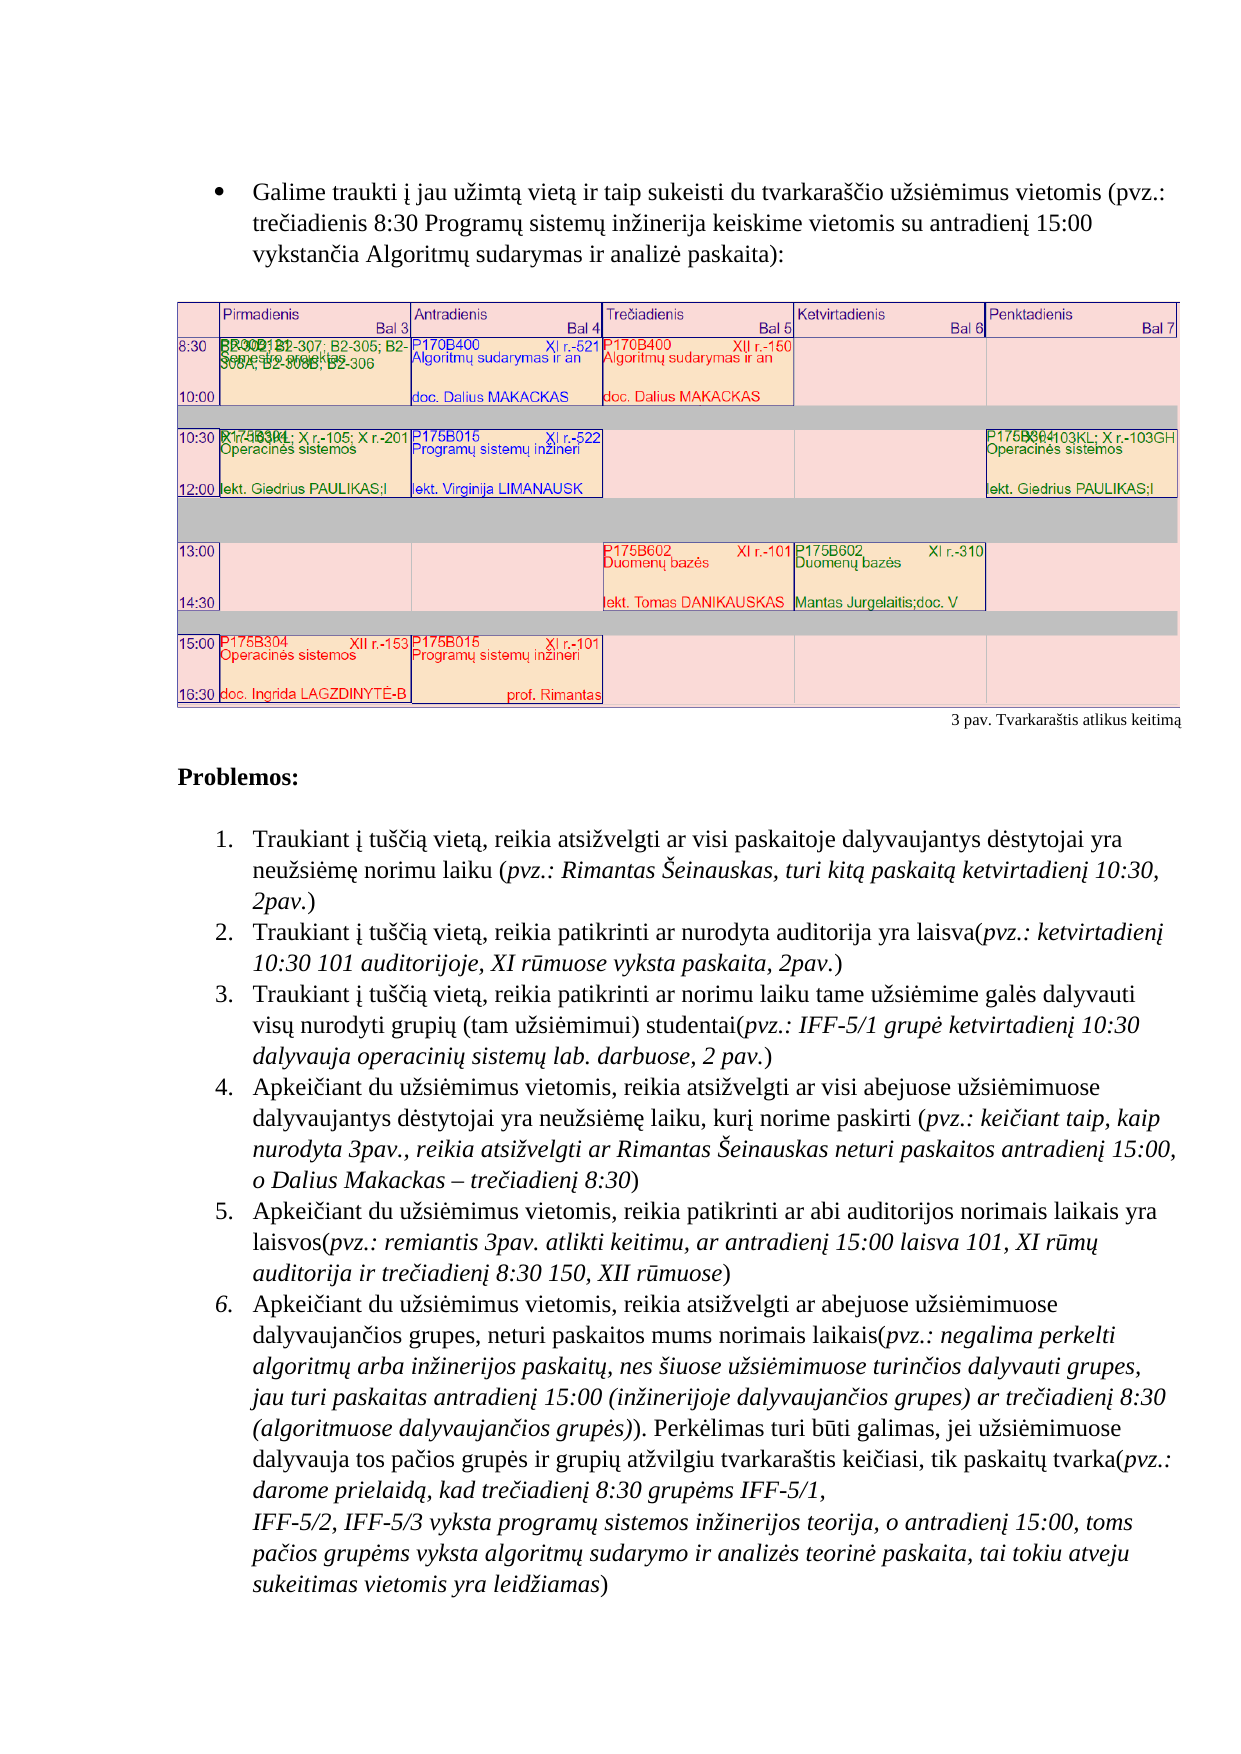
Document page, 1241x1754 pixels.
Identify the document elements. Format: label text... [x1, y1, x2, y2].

picture [177, 301, 1180, 708]
list Problemos: [177, 762, 1181, 790]
list 3 pav. Tvarkaraštis atlikus keitimą [177, 710, 1181, 729]
list Apkeičiant du užsiėmimus vietomis, reikia patikrinti ar abi auditorijos norimais laikais yra laisvos(pvz.: remiantis 3pav. atlikti keitimu, ar antradienį 15:00 laisva 101, XI rūmų auditorija ir trečiadienį 8:30 150, XII rūmuose) [215, 1196, 1181, 1287]
list Traukiant į tuščią vietą, reikia atsižvelgti ar visi paskaitoje dalyvaujantys dėstytojai yra neužsiėmę norimu laiku (pvz.: Rimantas Šeinauskas, turi kitą paskaitą ketvirtadienį 10:30, 2pav.) [215, 824, 1181, 914]
list Apkeičiant du užsiėmimus vietomis, reikia atsižvelgti ar abejuose užsiėmimuose dalyvaujančios grupes, neturi paskaitos mums norimais laikais(pvz.: negalima perkelti algoritmų arba inžinerijos paskaitų, nes šiuose užsiėmimuose turinčios dalyvauti grupes, jau turi paskaitas antradienį 15:00 (inžinerijoje dalyvaujančios grupes) ar trečiadienį 8:30 (algoritmuose dalyvaujančios grupės)). Perkėlimas turi būti galimas, jei užsiėmimuose dalyvauja tos pačios grupės ir grupių atžvilgiu tvarkaraštis keičiasi, tik paskaitų tvarka(pvz.: darome prielaidą, kad trečiadienį 8:30 grupėms IFF-5/1, [215, 1289, 1181, 1504]
list Traukiant į tuščią vietą, reikia patikrinti ar nurodyta auditorija yra laisva(pvz.: ketvirtadienį 10:30 101 auditorijoje, XI rūmuose vyksta paskaita, 2pav.) [215, 917, 1181, 977]
list Galime traukti į jau užimtą vietą ir taip sukeisti du tvarkaraščio užsiėmimus vietomis (pvz.: trečiadienis 8:30 Programų sistemų inžinerija keiskime vietomis su antradienį 15:00 vykstančia Algoritmų sudarymas ir analizė paskaita): [215, 177, 1181, 268]
list Apkeičiant du užsiėmimus vietomis, reikia atsižvelgti ar visi abejuose užsiėmimuose dalyvaujantys dėstytojai yra neužsiėmę laiku, kurį norime paskirti (pvz.: keičiant taip, kaip nurodyta 3pav., reikia atsižvelgti ar Rimantas Šeinauskas neturi paskaitos antradienį 15:00, o Dalius Makackas – trečiadienį 8:30) [215, 1072, 1181, 1194]
list Traukiant į tuščią vietą, reikia patikrinti ar norimu laiku tame užsiėmime galės dalyvauti visų nurodyti grupių (tam užsiėmimui) studentai(pvz.: IFF-5/1 grupė ketvirtadienį 10:30 dalyvauja operacinių sistemų lab. darbuose, 2 pav.) [215, 979, 1181, 1070]
list IFF-5/2, IFF-5/3 vyksta programų sistemos inžinerijos teorija, o antradienį 15:00, toms pačios grupėms vyksta algoritmų sudarymo ir analizės teorinė paskaita, tai tokiu atveju sukeitimas vietomis yra leidžiamas) [252, 1507, 1181, 1597]
